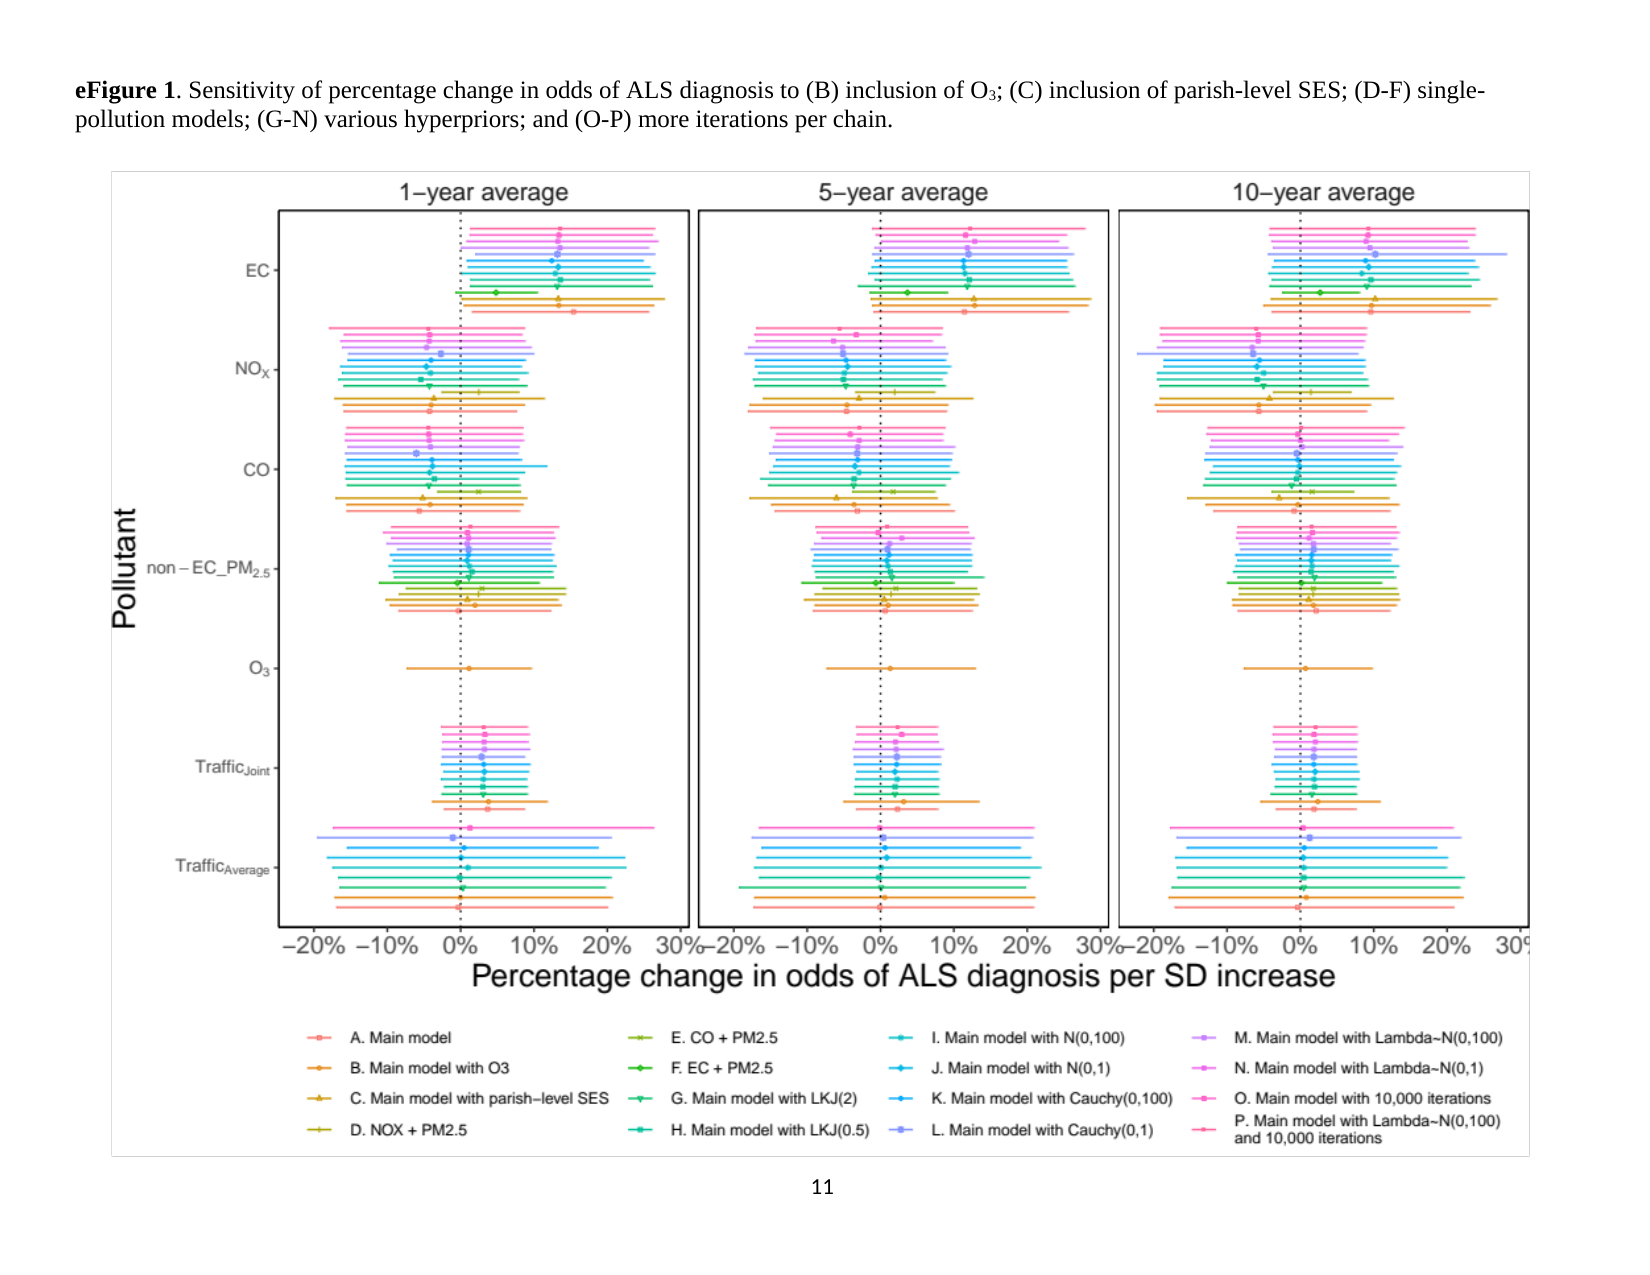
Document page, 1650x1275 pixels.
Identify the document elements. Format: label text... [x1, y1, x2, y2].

text eFigure 1. Sensitivity of percentage change in odds of ALS diagnosis to (B) inclusion of O3; (C) inclusion of parish-level SES; (D-F) single-pollution models; (G-N) various hyperpriors; and (O-P) more iterations per chain. [75, 75, 1575, 132]
